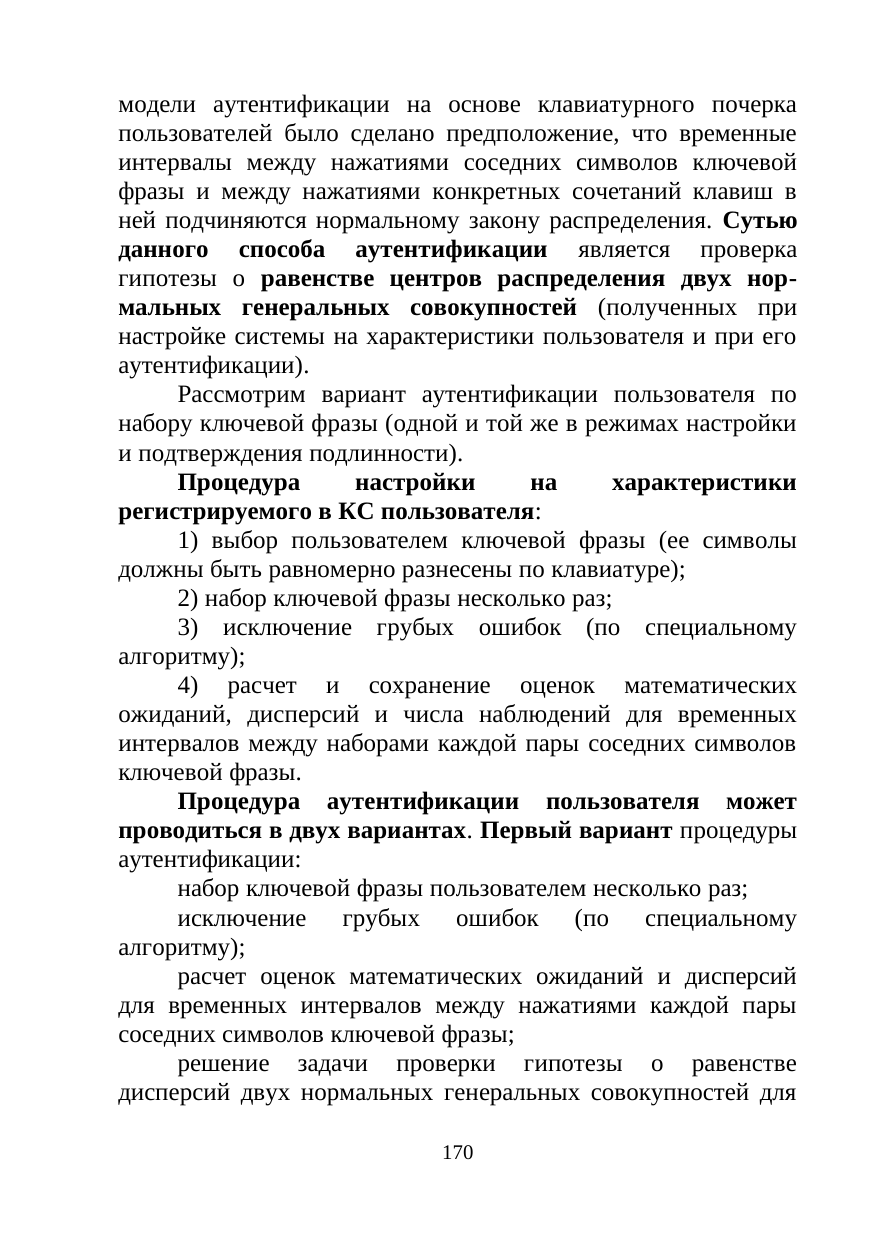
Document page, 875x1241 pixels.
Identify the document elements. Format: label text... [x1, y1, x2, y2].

text набор ключевой фразы пользователем несколько раз; [118, 873, 797, 902]
text расчет оценок математических ожиданий и дисперсий для временных интервалов между нажатиями каждой пары соседних символов ключевой фразы; [118, 961, 797, 1048]
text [118, 89, 797, 379]
text Процедура аутентификации пользователя может проводиться в двух вариантах. Первый вариант процедуры аутентификации: [118, 786, 797, 873]
text 1) выбор пользователем ключевой фразы (ее символы должны быть равномерно разнесены по клавиатуре); [118, 524, 797, 583]
text Процедура настройки на характеристики регистрируемого в КС пользователя: [118, 466, 797, 524]
text 3) исключение грубых ошибок (по специальному алгоритму); [118, 612, 797, 670]
text исключение грубых ошибок (по специальному алгоритму); [118, 902, 797, 961]
text 2) набор ключевой фразы несколько раз; [118, 583, 797, 612]
text Рассмотрим вариант аутентификации пользователя по набору ключевой фразы (одной и той же в режимах настройки и подтверждения подлинности). [118, 379, 797, 466]
text 4) расчет и сохранение оценок математических ожиданий, дисперсий и числа наблюдений для временных интервалов между наборами каждой пары соседних символов ключевой фразы. [118, 670, 797, 786]
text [118, 1048, 797, 1106]
